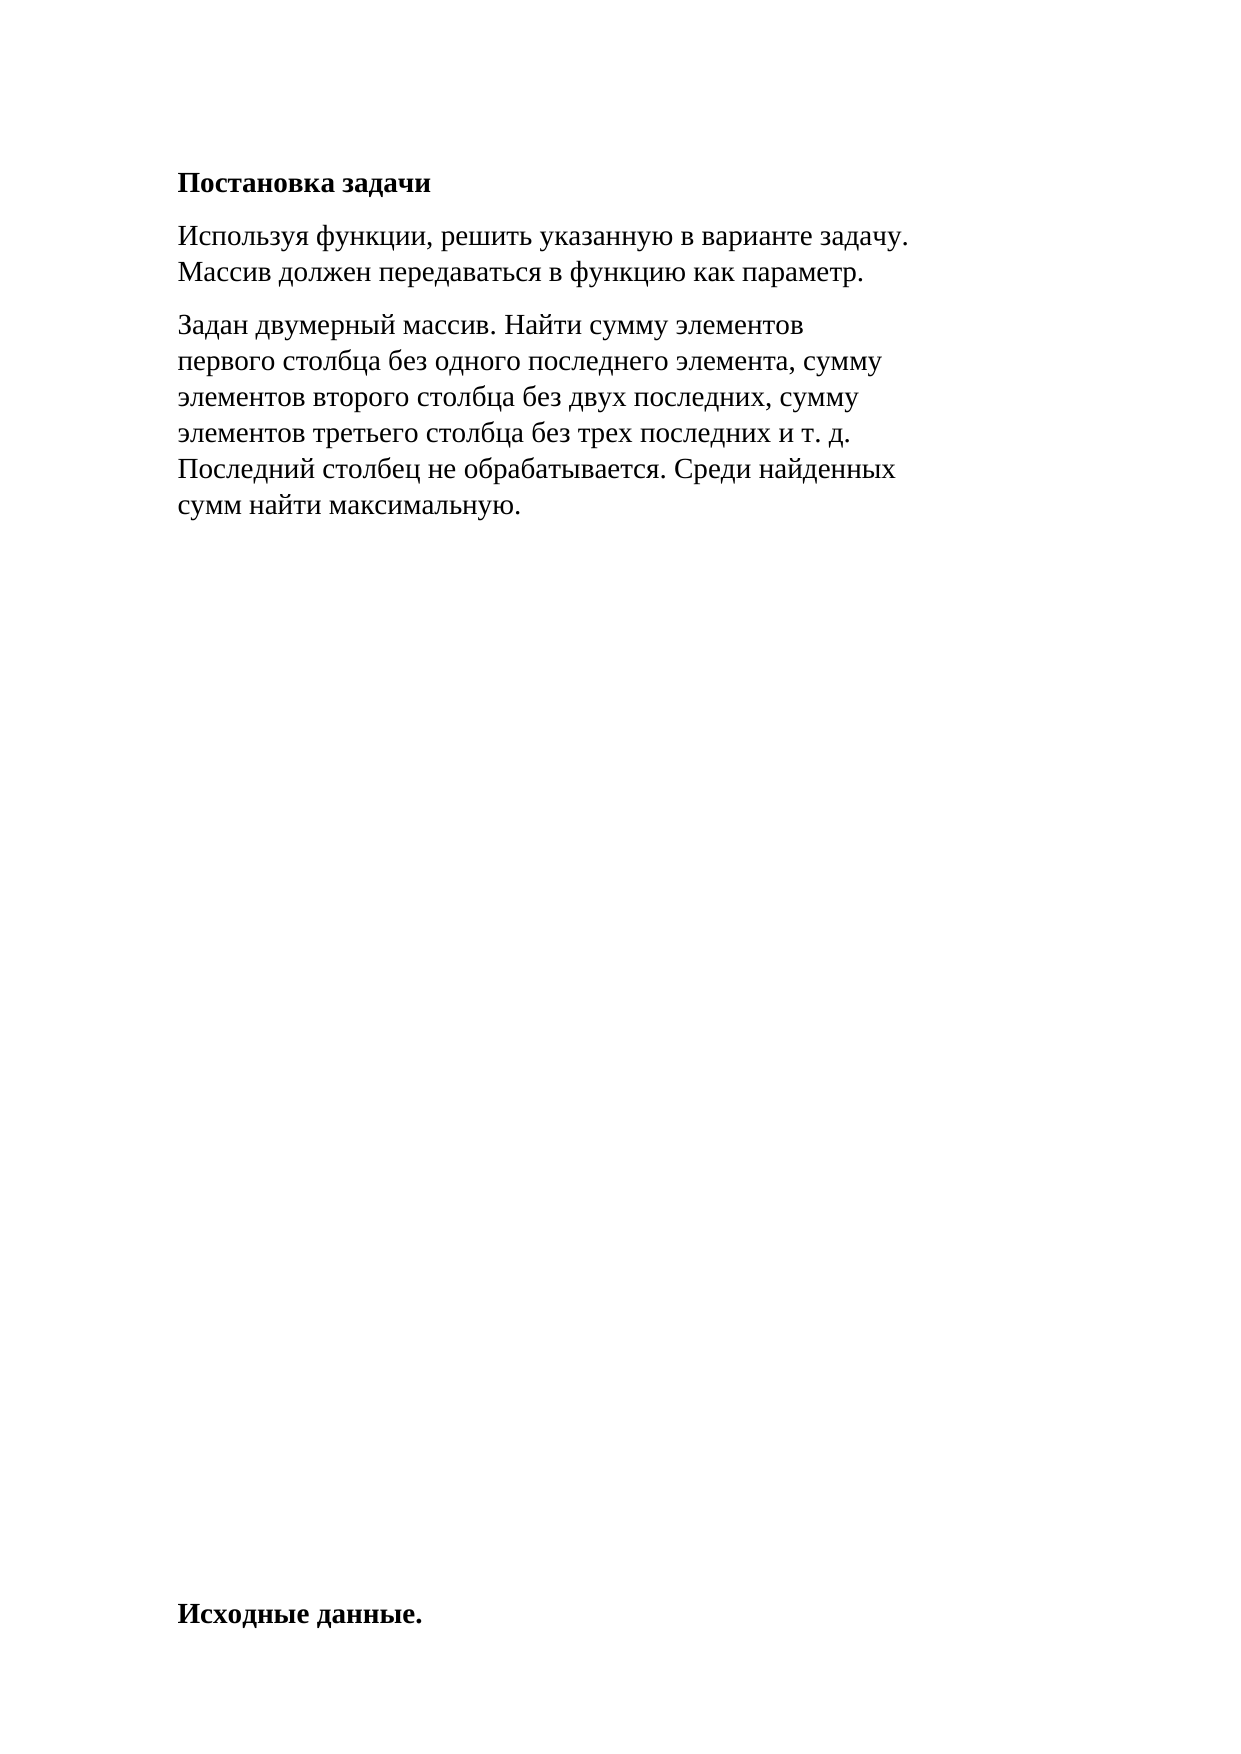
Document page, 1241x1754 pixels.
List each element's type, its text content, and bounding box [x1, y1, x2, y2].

text Исходные данные. [177, 1597, 1152, 1630]
text Задан двумерный массив. Найти сумму элементов первого столбца без одного последнего элемента, сумму элементов второго столбца без двух последних, сумму элементов третьего столбца без трех последних и т. д. Последний столбец не обрабатывается. Среди найденных сумм найти максимальную. [177, 307, 1152, 521]
text Используя функции, решить указанную в варианте задачу. Массив должен передаваться в функцию как параметр. [177, 218, 1152, 287]
text Постановка задачи [177, 165, 1152, 198]
